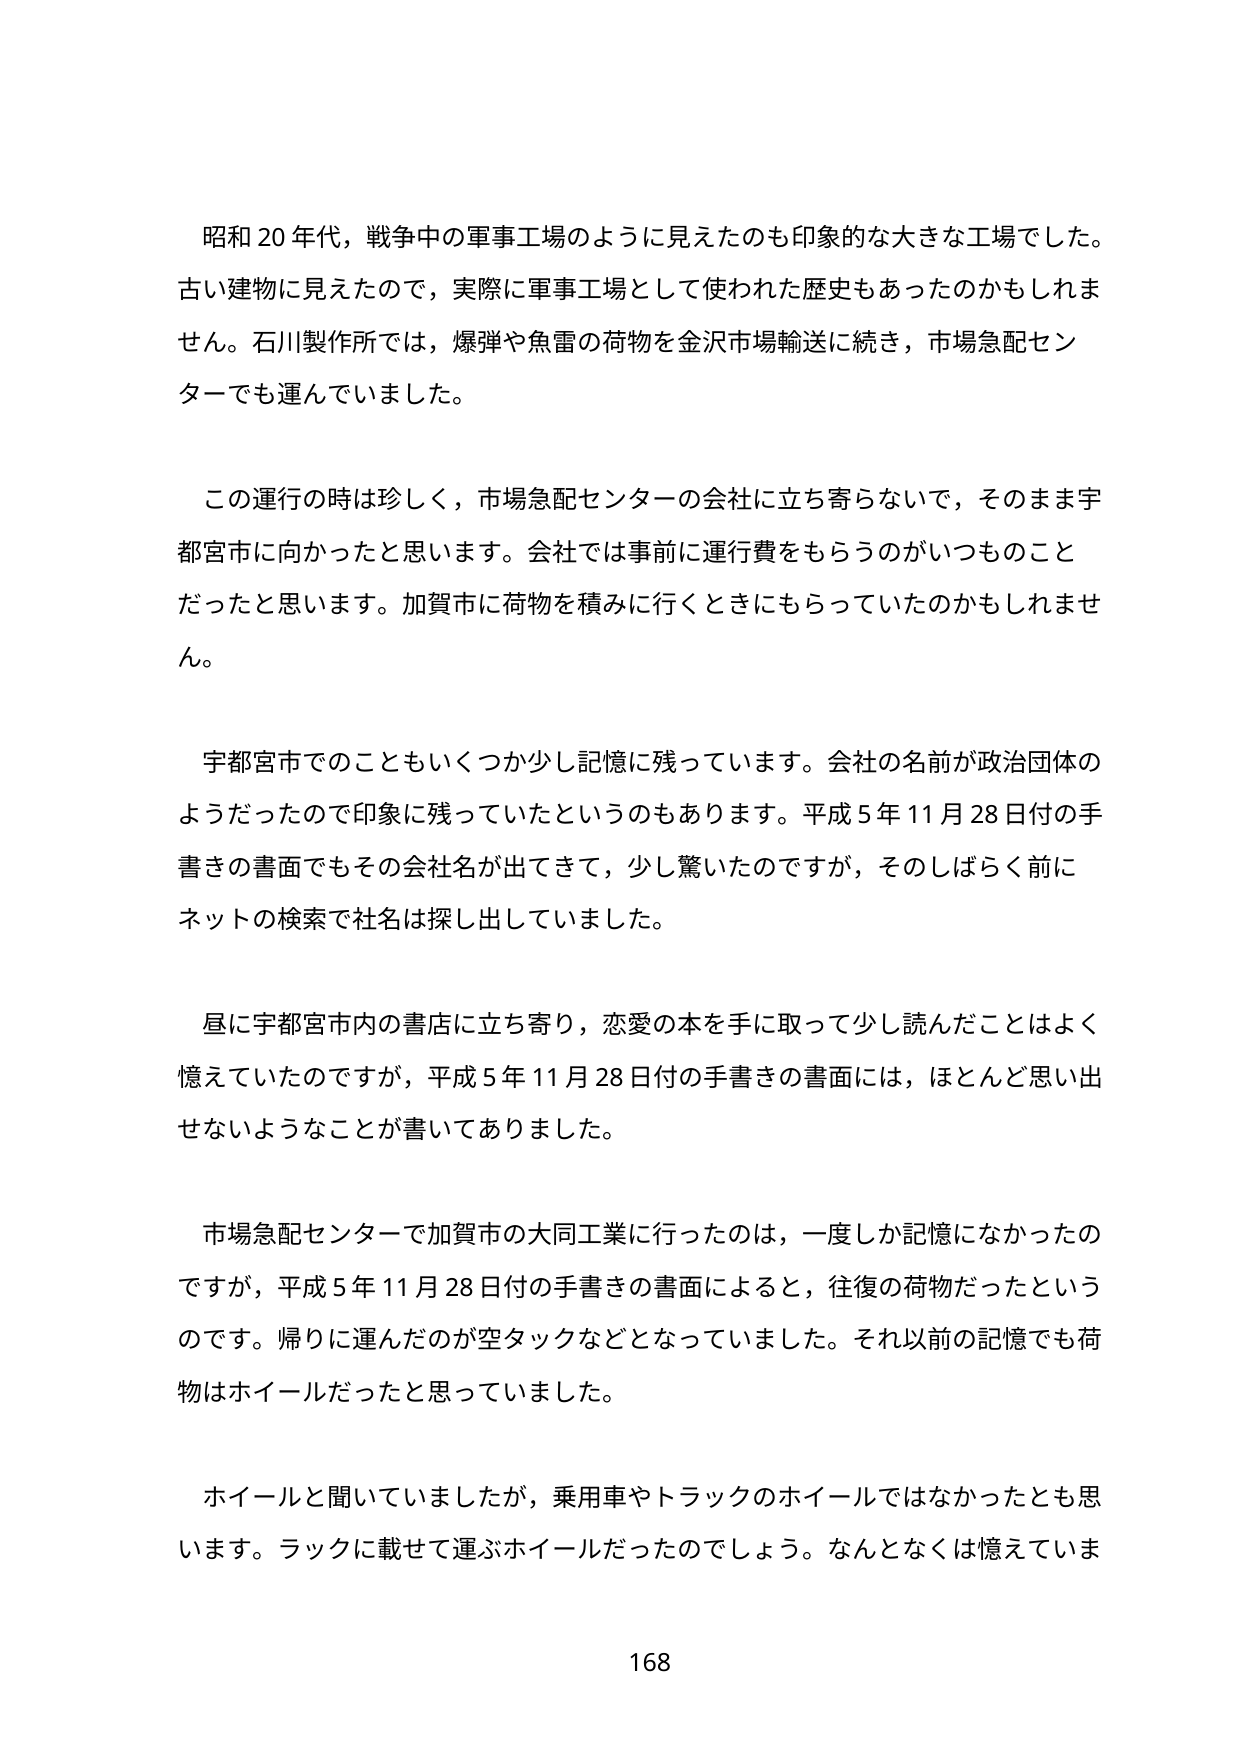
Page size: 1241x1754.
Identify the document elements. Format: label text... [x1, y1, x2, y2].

text 昼に宇都宮市内の書店に立ち寄り，恋愛の本を手に取って少し読んだことはよく憶えていたのですが，平成5年11月28日付の手書きの書面には，ほとんど思い出せないようなことが書いてありました。 [177, 997, 1122, 1154]
text この運行の時は珍しく，市場急配センターの会社に立ち寄らないで，そのまま宇都宮市に向かったと思います。会社では事前に運行費をもらうのがいつものことだったと思います。加賀市に荷物を積みに行くときにもらっていたのかもしれません。 [177, 472, 1122, 682]
text 市場急配センターで加賀市の大同工業に行ったのは，一度しか記憶になかったのですが，平成5年11月28日付の手書きの書面によると，往復の荷物だったというのです。帰りに運んだのが空タックなどとなっていました。それ以前の記憶でも荷物はホイールだったと思っていました。 [177, 1207, 1122, 1417]
text ホイールと聞いていましたが，乗用車やトラックのホイールではなかったとも思います。ラックに載せて運ぶホイールだったのでしょう。なんとなくは憶えていますが，特殊そうなものに見えたと思います。 [177, 1469, 1122, 1574]
text 宇都宮市でのこともいくつか少し記憶に残っています。会社の名前が政治団体のようだったので印象に残っていたというのもあります。平成5年11月28日付の手書きの書面でもその会社名が出てきて，少し驚いたのですが，そのしばらく前にネットの検索で社名は探し出していました。 [177, 734, 1122, 944]
text 昭和20年代，戦争中の軍事工場のように見えたのも印象的な大きな工場でした。古い建物に見えたので，実際に軍事工場として使われた歴史もあったのかもしれません。石川製作所では，爆弾や魚雷の荷物を金沢市場輸送に続き，市場急配センターでも運んでいました。 [177, 209, 1122, 419]
